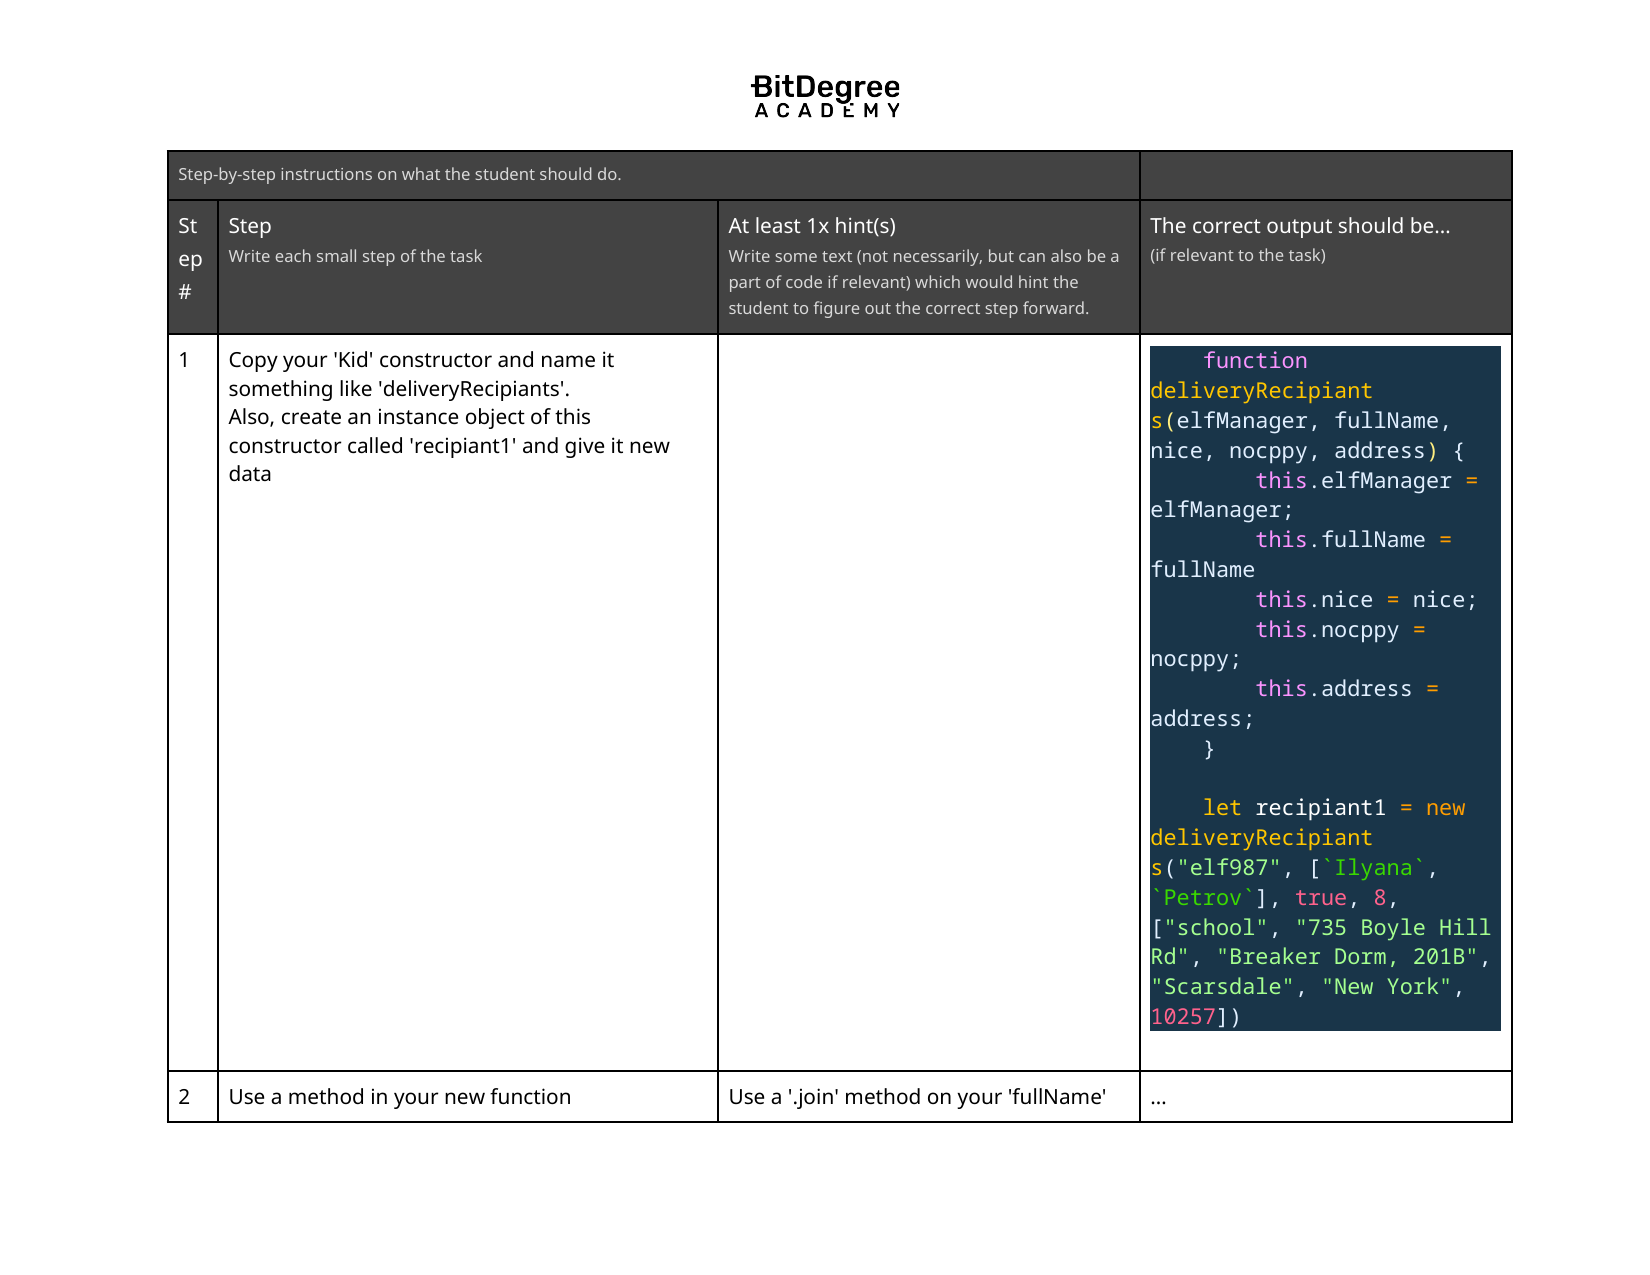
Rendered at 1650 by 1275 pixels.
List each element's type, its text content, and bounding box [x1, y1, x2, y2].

table_header Steps Step-by-step instructions on what the student should do. [169, 152, 1139, 199]
table_cell Copy your 'Kid' constructor and name it something like 'deliveryRecipiants'. Also, create an instance object of this constructor called 'recipiant1' and give it new data [219, 335, 717, 1069]
table_cell The correct output should be… (if relevant to the task) [1141, 201, 1511, 333]
table_cell 2 [169, 1072, 217, 1121]
table_cell At least 1x hint(s) Write some text (not necessarily, but can also be a part of code if relevant) which would hint the student to figure out the correct step forward. [719, 201, 1139, 333]
table_cell Step Write each small step of the task [219, 201, 717, 333]
table_cell Use a method in your new function [219, 1072, 717, 1121]
table_cell [719, 335, 1139, 1069]
table_cell 1 [169, 335, 217, 1069]
table_cell Use a '.join' method on your 'fullName' instance variable to return a single string with first and last, seperated by a space. [719, 1072, 1139, 1121]
table_cell function deliveryRecipiants(elfManager, fullName, nice, nocppy, address) { this.elfManager = elfManager; this.fullName = fullName this.nice = nice; this.nocppy = nocppy; this.address = address; } let recipiant1 = new deliveryRecipiants("elf987", [`Ilyana`, `Petrov`], true, 8, ["school", "735 Boyle Hill Rd", "Breaker Dorm, 201B", "Scarsdale", "New York", 10257]) [1141, 335, 1511, 1069]
table_header [1141, 152, 1511, 199]
table_cell … this.fullName = fullName.join(` `); … [1141, 1072, 1511, 1121]
picture [750, 75, 900, 118]
table_cell Step # [169, 201, 217, 333]
